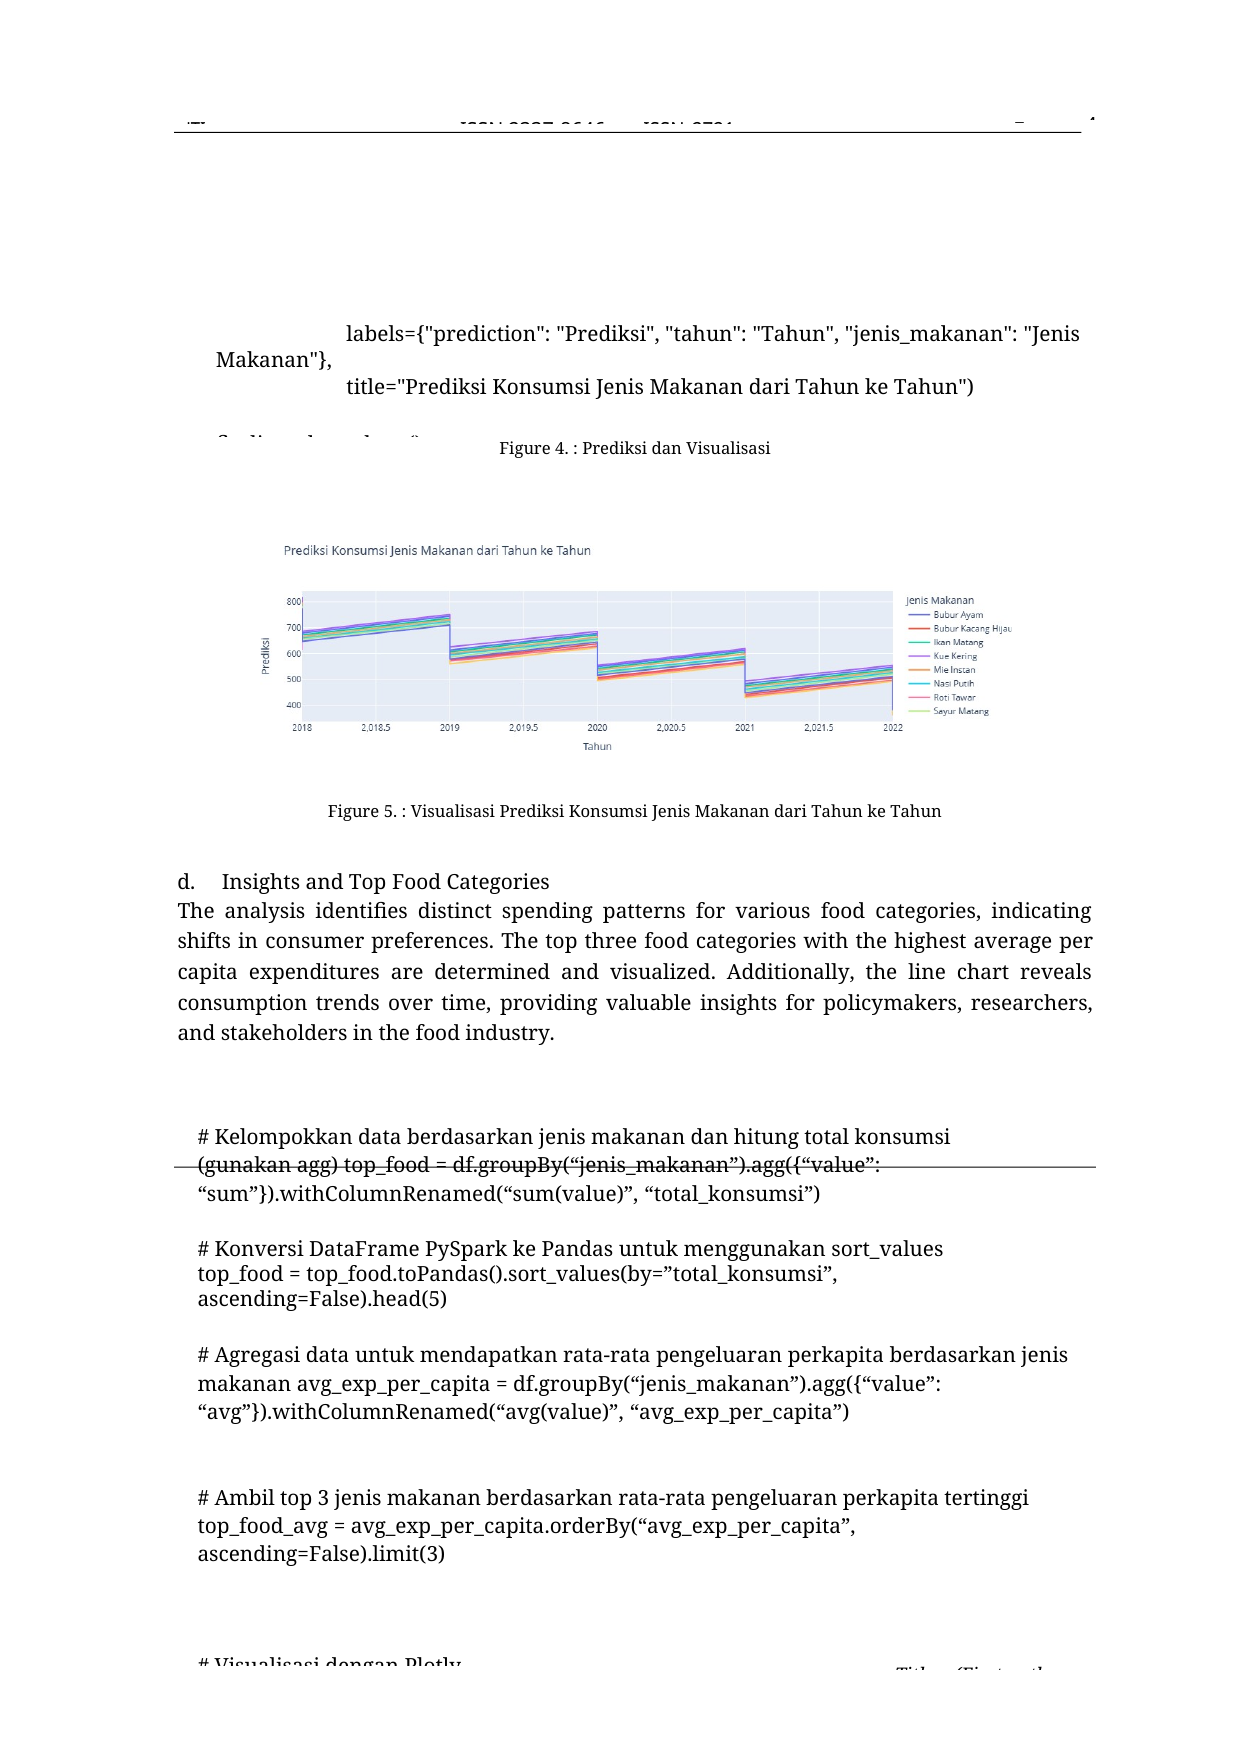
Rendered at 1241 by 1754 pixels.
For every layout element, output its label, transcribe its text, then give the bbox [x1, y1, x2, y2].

picture [260, 545, 1012, 750]
list Insights and Top Food Categories [177, 867, 1107, 896]
text The analysis identifies distinct spending patterns for various food categories, indicating shifts in consumer preferences. The top three food categories with the highest average per capita expenditures are determined and visualized. Additionally, the line chart reveals consumption trends over time, providing valuable insights for policymakers, researchers, and stakeholders in the food industry. [177, 896, 1093, 1047]
text Figure 5. : Visualisasi Prediksi Konsumsi Jenis Makanan dari Tahun ke Tahun [322, 799, 947, 822]
text Figure 4. : Prediksi dan Visualisasi [323, 441, 947, 458]
